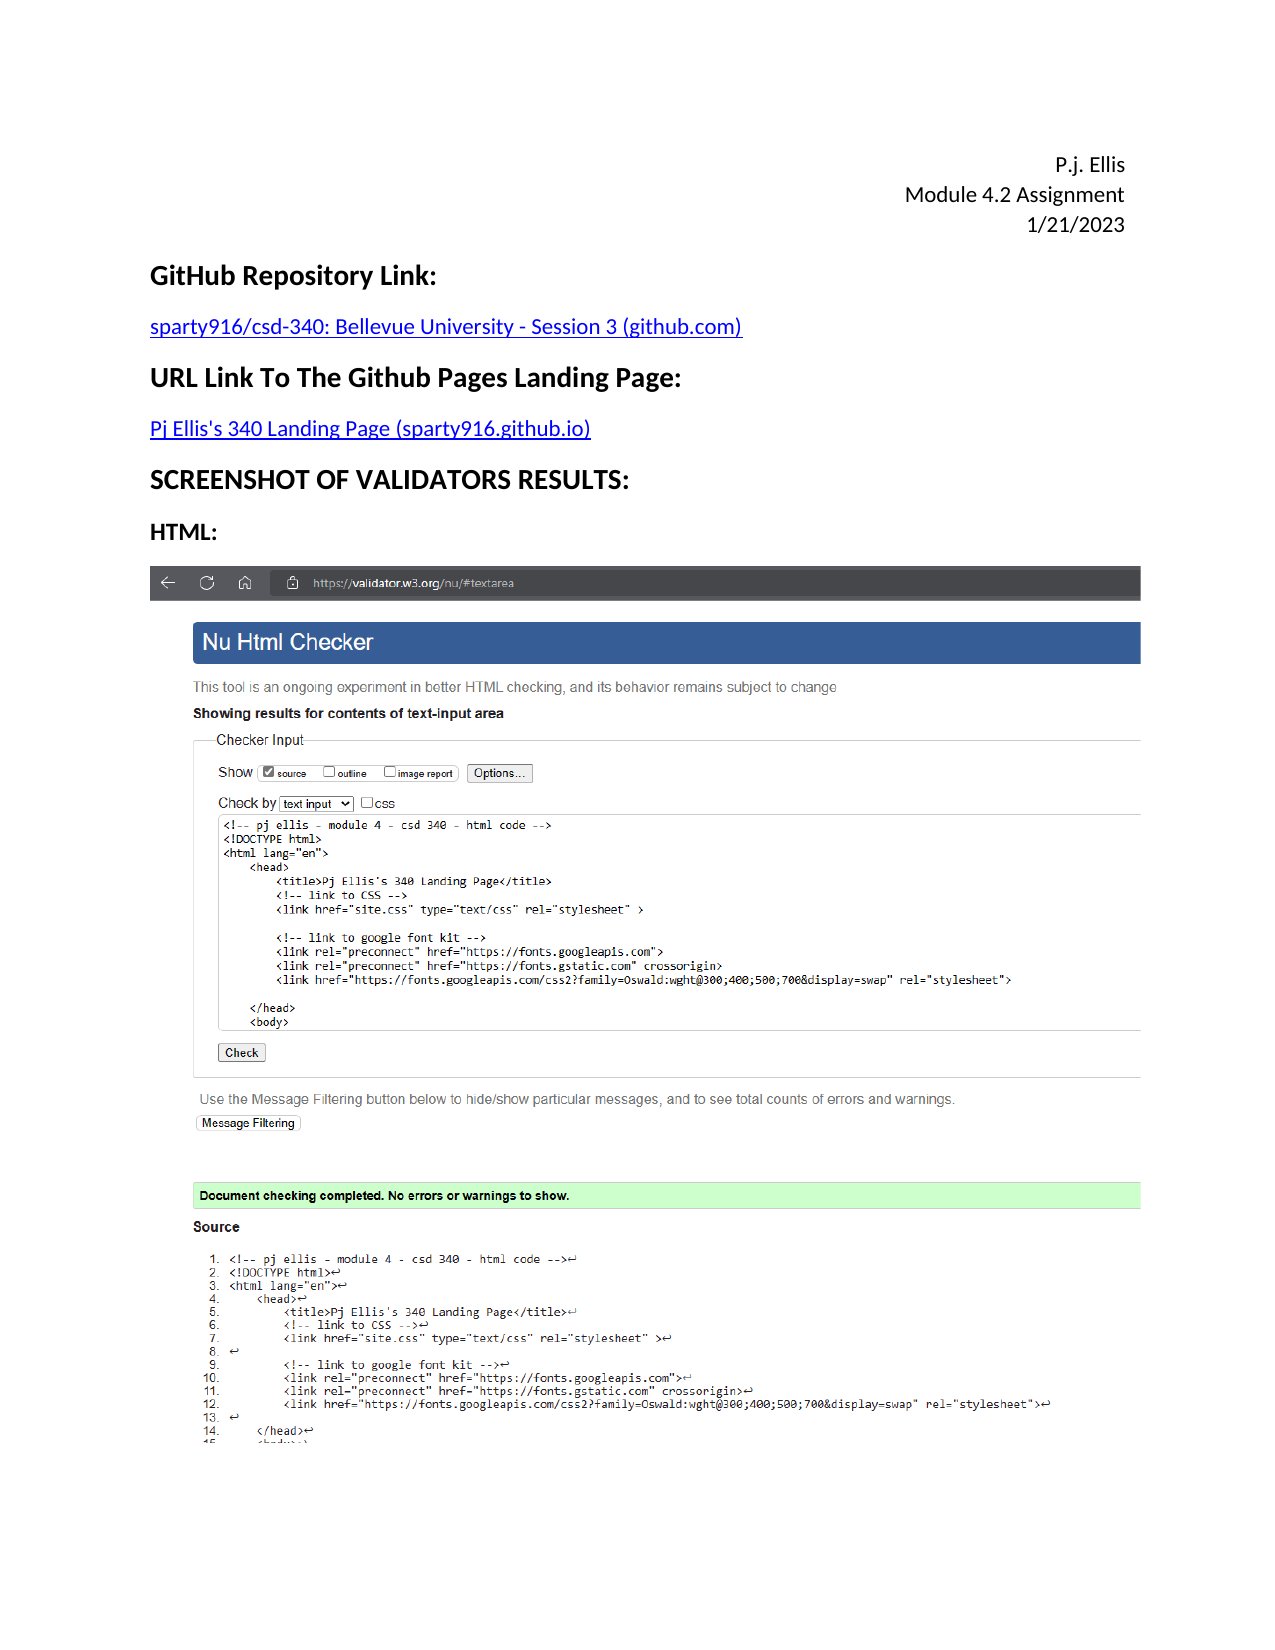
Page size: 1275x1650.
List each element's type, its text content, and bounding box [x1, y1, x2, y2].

text Module 4.2 Assignment [150, 180, 1125, 208]
text sparty916/csd-340: Bellevue University - Session 3 (github.com) [150, 312, 1125, 340]
text SCREENSHOT OF VALIDATORS RESULTS: [150, 461, 1125, 497]
text 1/21/2023 [150, 210, 1125, 238]
text P.j. Ellis [150, 150, 1125, 178]
text GitHub Repository Link: [150, 257, 1125, 293]
text URL Link To The Github Pages Landing Page: [150, 359, 1125, 395]
picture [150, 566, 1141, 1443]
text Pj Ellis's 340 Landing Page (sparty916.github.io) [150, 414, 1125, 442]
text HTML: [150, 516, 1125, 547]
